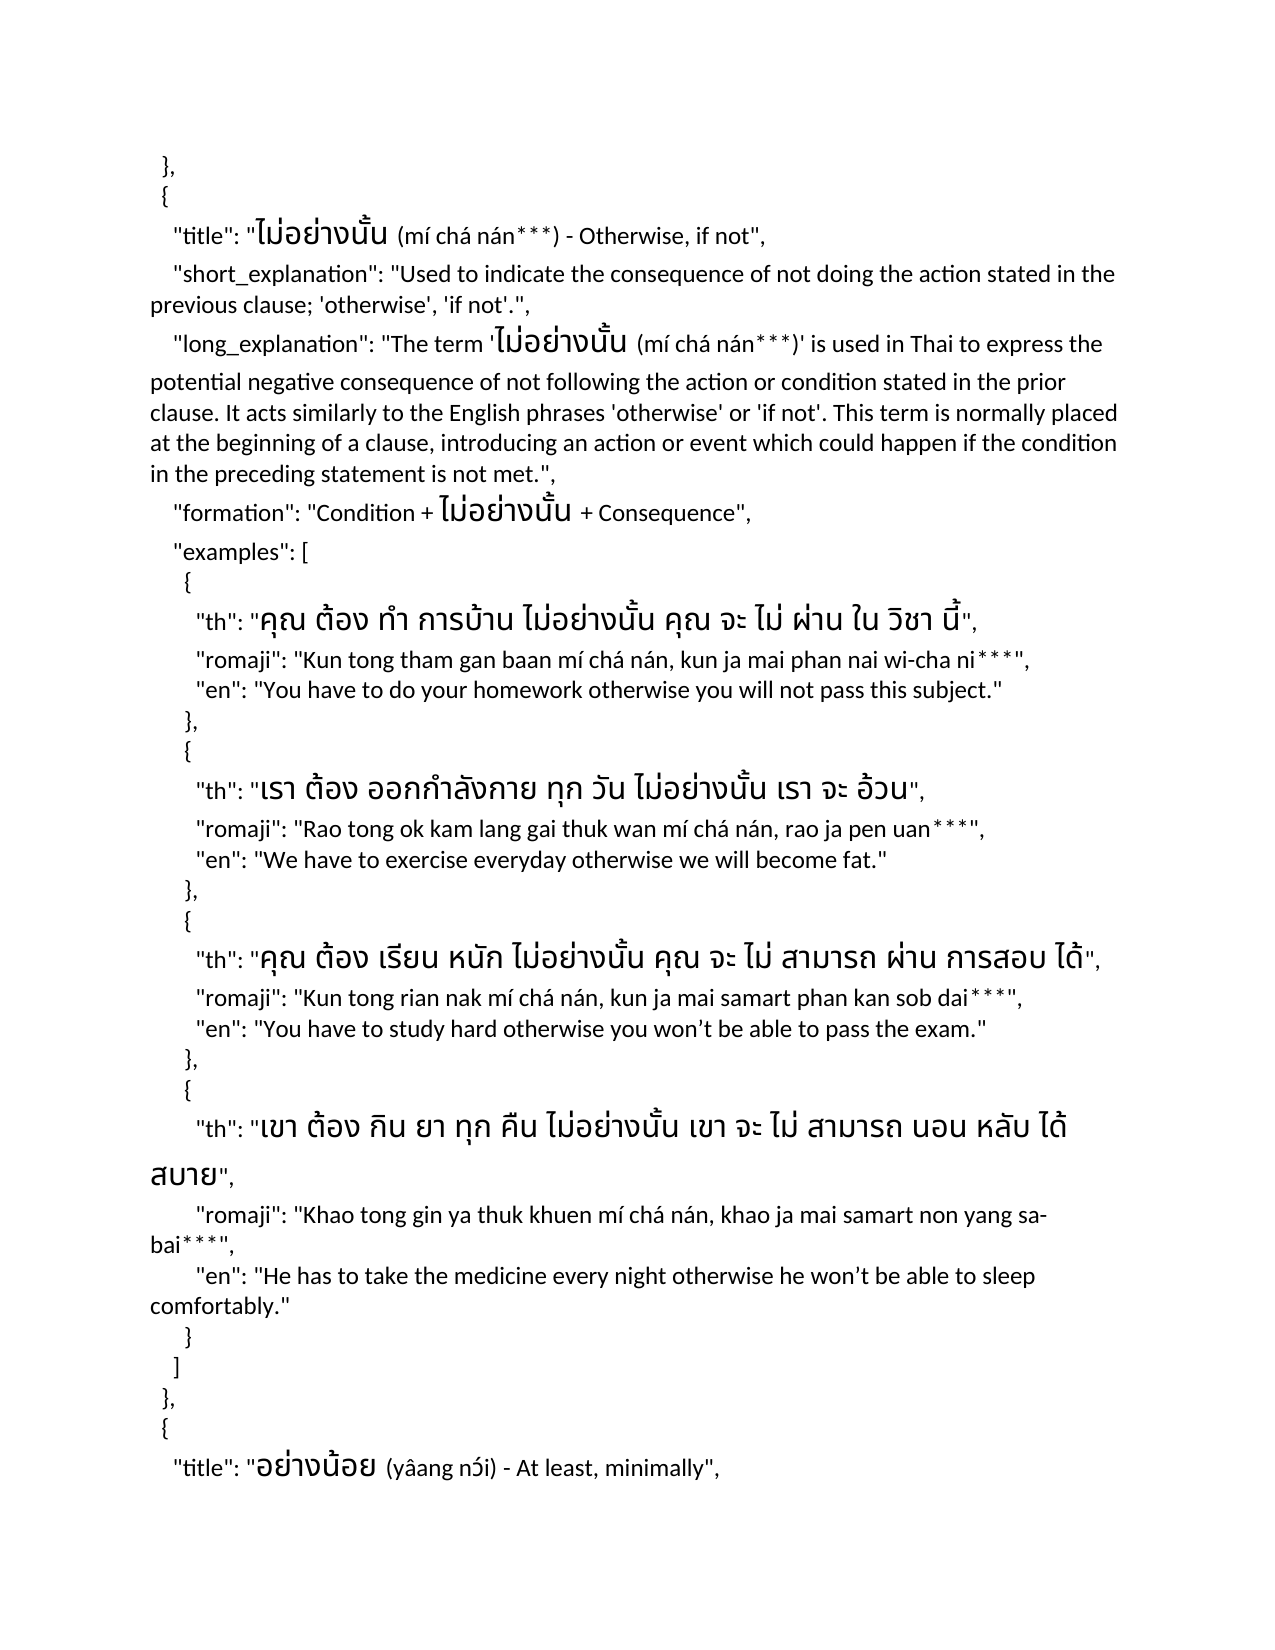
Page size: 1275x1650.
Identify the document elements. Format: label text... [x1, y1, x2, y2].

text }, [150, 705, 1125, 736]
text "formation": "Condition + ไม่อย่างนั้น + Consequence", [150, 488, 1125, 536]
text }, [150, 1043, 1125, 1074]
text }, [150, 874, 1125, 905]
text "th": "เขา ต้อง กิน ยา ทุก คืน ไม่อย่างนั้น เขา จะ ไม่ สามารถ นอน หลับ ได้ สบาย", [150, 1104, 1125, 1199]
text "en": "He has to take the medicine every night otherwise he won’t be able to sleep comfortably." [150, 1260, 1125, 1321]
text "en": "We have to exercise everyday otherwise we will become fat." [150, 844, 1125, 874]
text } [150, 1321, 1125, 1352]
text "short_explanation": "Used to indicate the consequence of not doing the action stated in the previous clause; 'otherwise', 'if not'.", [150, 258, 1125, 319]
text "th": "เรา ต้อง ออกกำลังกาย ทุก วัน ไม่อย่างนั้น เรา จะ อ้วน", [150, 766, 1125, 813]
text "romaji": "Kun tong rian nak mí chá nán, kun ja mai samart phan kan sob dai***", [150, 982, 1125, 1013]
text "romaji": "Rao tong ok kam lang gai thuk wan mí chá nán, rao ja pen uan***", [150, 813, 1125, 844]
text "examples": [ [150, 536, 1125, 566]
text { [150, 181, 1125, 211]
text }, [150, 150, 1125, 181]
text { [150, 1074, 1125, 1104]
text "romaji": "Kun tong tham gan baan mí chá nán, kun ja mai phan nai wi-cha ni***", [150, 644, 1125, 674]
text { [150, 566, 1125, 597]
text { [150, 1413, 1125, 1443]
text { [150, 905, 1125, 935]
text ] [150, 1352, 1125, 1382]
text "romaji": "Khao tong gin ya thuk khuen mí chá nán, khao ja mai samart non yang sa-bai***", [150, 1199, 1125, 1260]
text { [150, 736, 1125, 766]
text "en": "You have to do your homework otherwise you will not pass this subject." [150, 674, 1125, 705]
text "title": "ไม่อย่างนั้น (mí chá nán***) - Otherwise, if not", [150, 211, 1125, 258]
text "title": "อย่างน้อย (yâang nɔ́i) - At least, minimally", [150, 1443, 1125, 1490]
text "th": "คุณ ต้อง เรียน หนัก ไม่อย่างนั้น คุณ จะ ไม่ สามารถ ผ่าน การสอบ ได้", [150, 935, 1125, 982]
text "long_explanation": "The term 'ไม่อย่างนั้น (mí chá nán***)' is used in Thai to express the potential negative consequence of not following the action or condition stated in the prior clause. It acts similarly to the English phrases 'otherwise' or 'if not'. This term is normally placed at the beginning of a clause, introducing an action or event which could happen if the condition in the preceding statement is not met.", [150, 319, 1125, 488]
text "en": "You have to study hard otherwise you won’t be able to pass the exam." [150, 1013, 1125, 1043]
text "th": "คุณ ต้อง ทำ การบ้าน ไม่อย่างนั้น คุณ จะ ไม่ ผ่าน ใน วิชา นี้", [150, 597, 1125, 644]
text }, [150, 1382, 1125, 1413]
